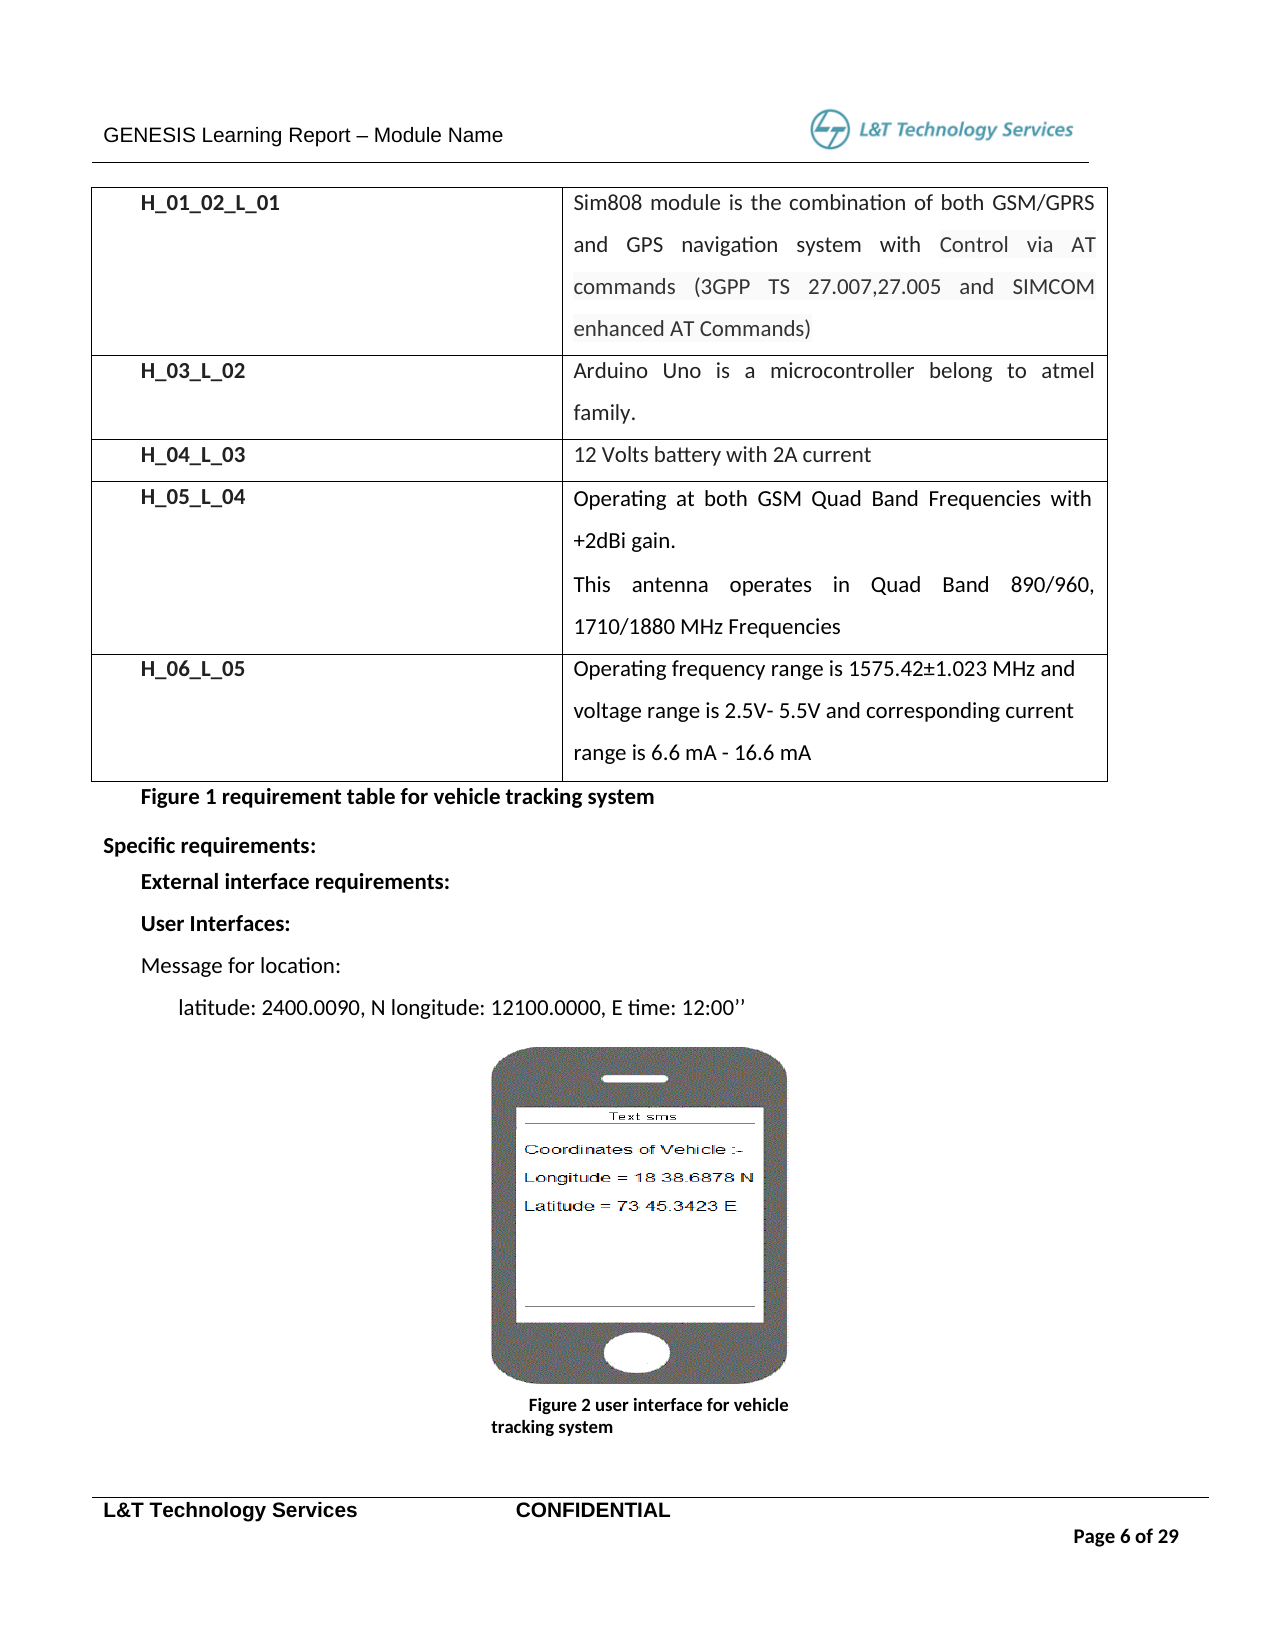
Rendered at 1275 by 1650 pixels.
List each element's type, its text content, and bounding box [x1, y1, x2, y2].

table_cell Arduino Uno is a microcontroller belong to atmel family. [563, 356, 1107, 439]
table_cell H_01_02_L_01 [92, 188, 562, 355]
subtitle Specific requirements: [103, 831, 1162, 859]
text External interface requirements: [103, 867, 1162, 895]
text Figure 1 requirement table for vehicle tracking system [103, 782, 1162, 810]
table_cell 12 Volts battery with 2A current [563, 440, 1107, 481]
table_cell H_05_L_04 [92, 482, 562, 653]
text User Interfaces: [103, 909, 1162, 937]
text latitude: 2400.0090, N longitude: 12100.0000, E time: 12:00’’ [103, 993, 1162, 1021]
table_cell H_06_L_05 [92, 655, 562, 781]
table_cell H_03_L_02 [92, 356, 562, 439]
table_cell Operating at both GSM Quad Band Frequencies with +2dBi gain. This antenna operates in Quad Band 890/960, 1710/1880 MHz Frequencies [563, 482, 1107, 653]
text Message for location: [103, 951, 1162, 979]
table_cell H_04_L_03 [92, 440, 562, 481]
picture [491, 1047, 789, 1384]
table_cell Operating frequency range is 1575.42±1.023 MHz and voltage range is 2.5V- 5.5V and corresponding current range is 6.6 mA - 16.6 mA [563, 655, 1107, 781]
